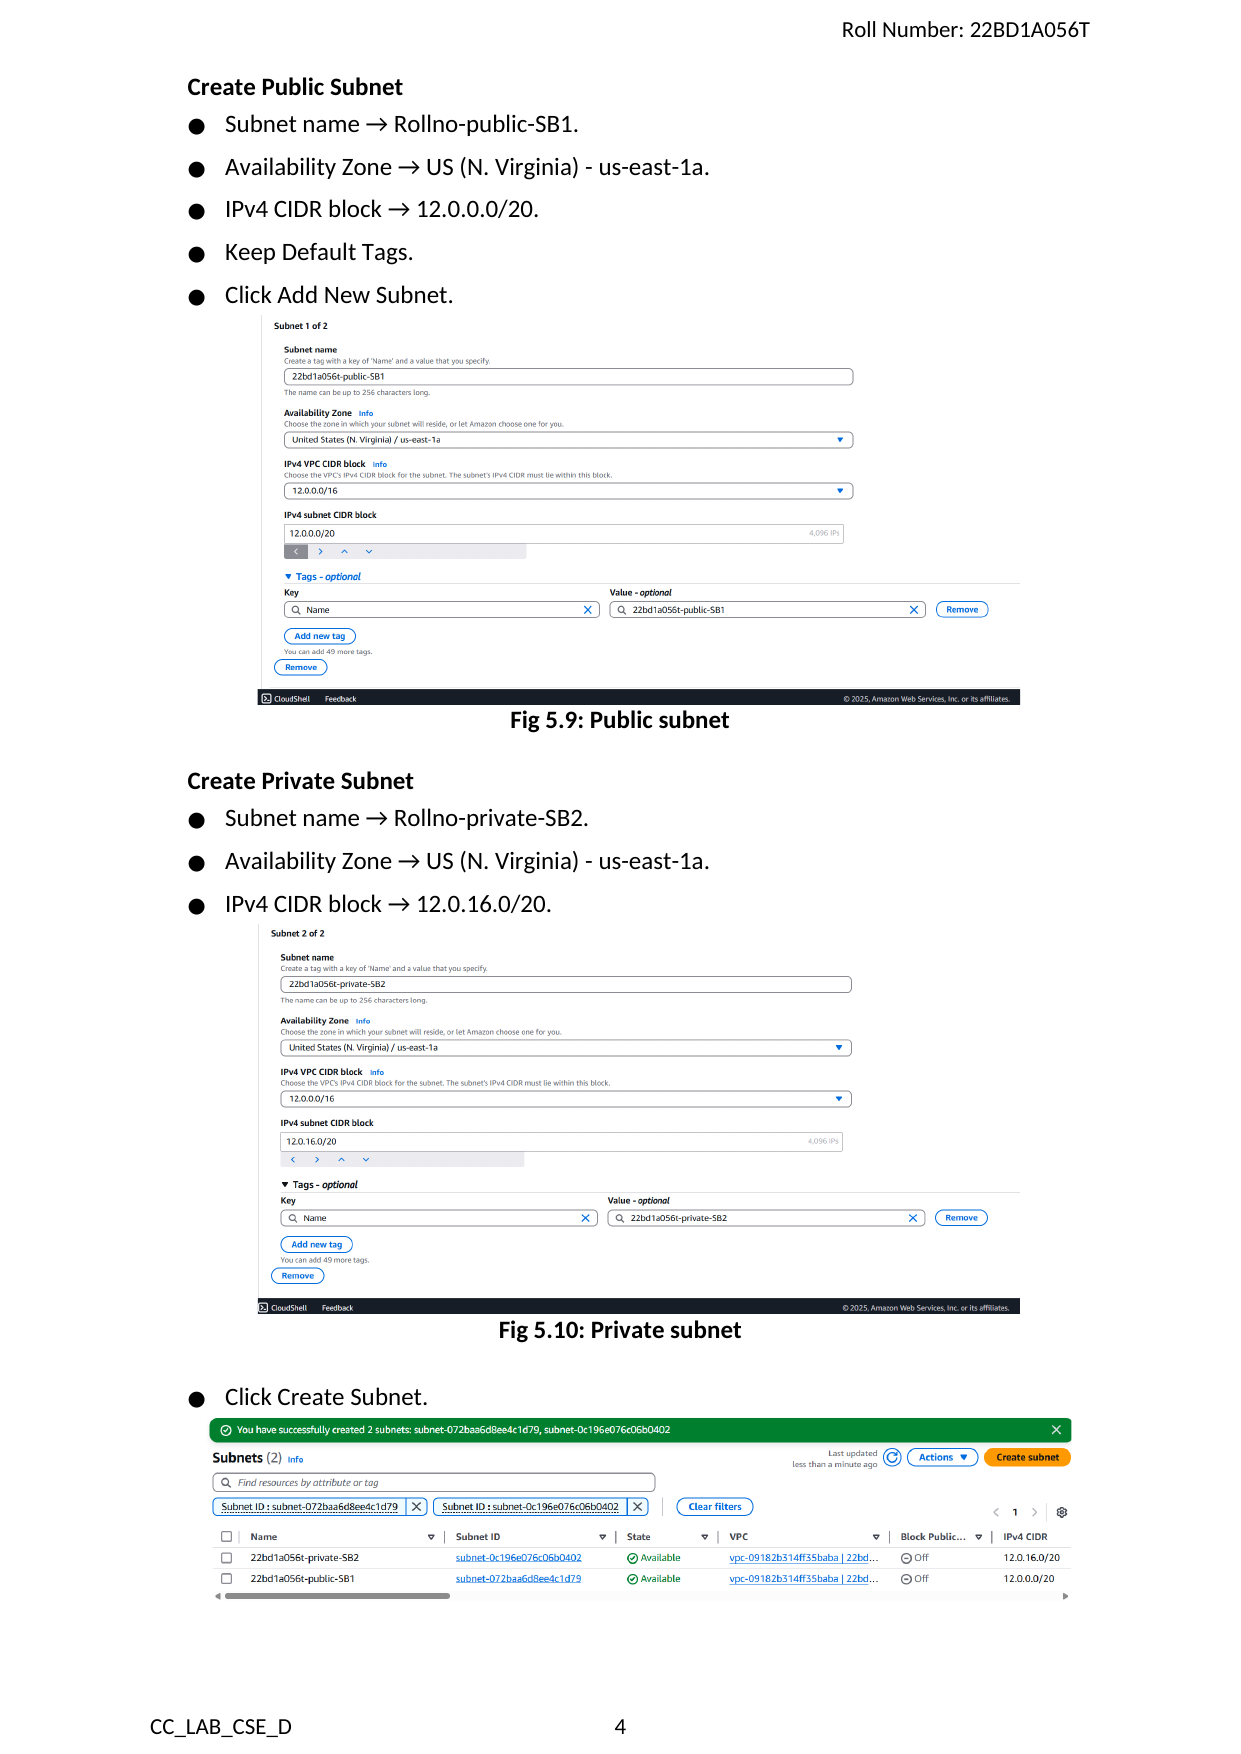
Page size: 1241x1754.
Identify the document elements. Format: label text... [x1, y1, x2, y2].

text Create Private Subnet [187, 765, 1090, 796]
text Fig 5.10: Private subnet [150, 1314, 1090, 1344]
picture [257, 315, 1021, 705]
picture [257, 924, 1020, 1314]
text Create Public Subnet [187, 71, 1090, 101]
list IPv4 CIDR block → 12.0.16.0/20. [187, 881, 1090, 924]
list Keep Default Tags. [187, 229, 1090, 272]
list IPv4 CIDR block → 12.0.0.0/20. [187, 187, 1090, 229]
picture [206, 1417, 1072, 1602]
list Subnet name → Rollno-public-SB1. [187, 101, 1090, 144]
list Subnet name → Rollno-private-SB2. [187, 796, 1090, 839]
list Availability Zone → US (N. Virginia) - us-east-1a. [187, 144, 1090, 187]
list Click Create Subnet. [187, 1375, 1090, 1418]
list Availability Zone → US (N. Virginia) - us-east-1a. [187, 839, 1090, 881]
text Fig 5.9: Public subnet [150, 704, 1090, 735]
list Click Add New Subnet. [187, 272, 1090, 315]
